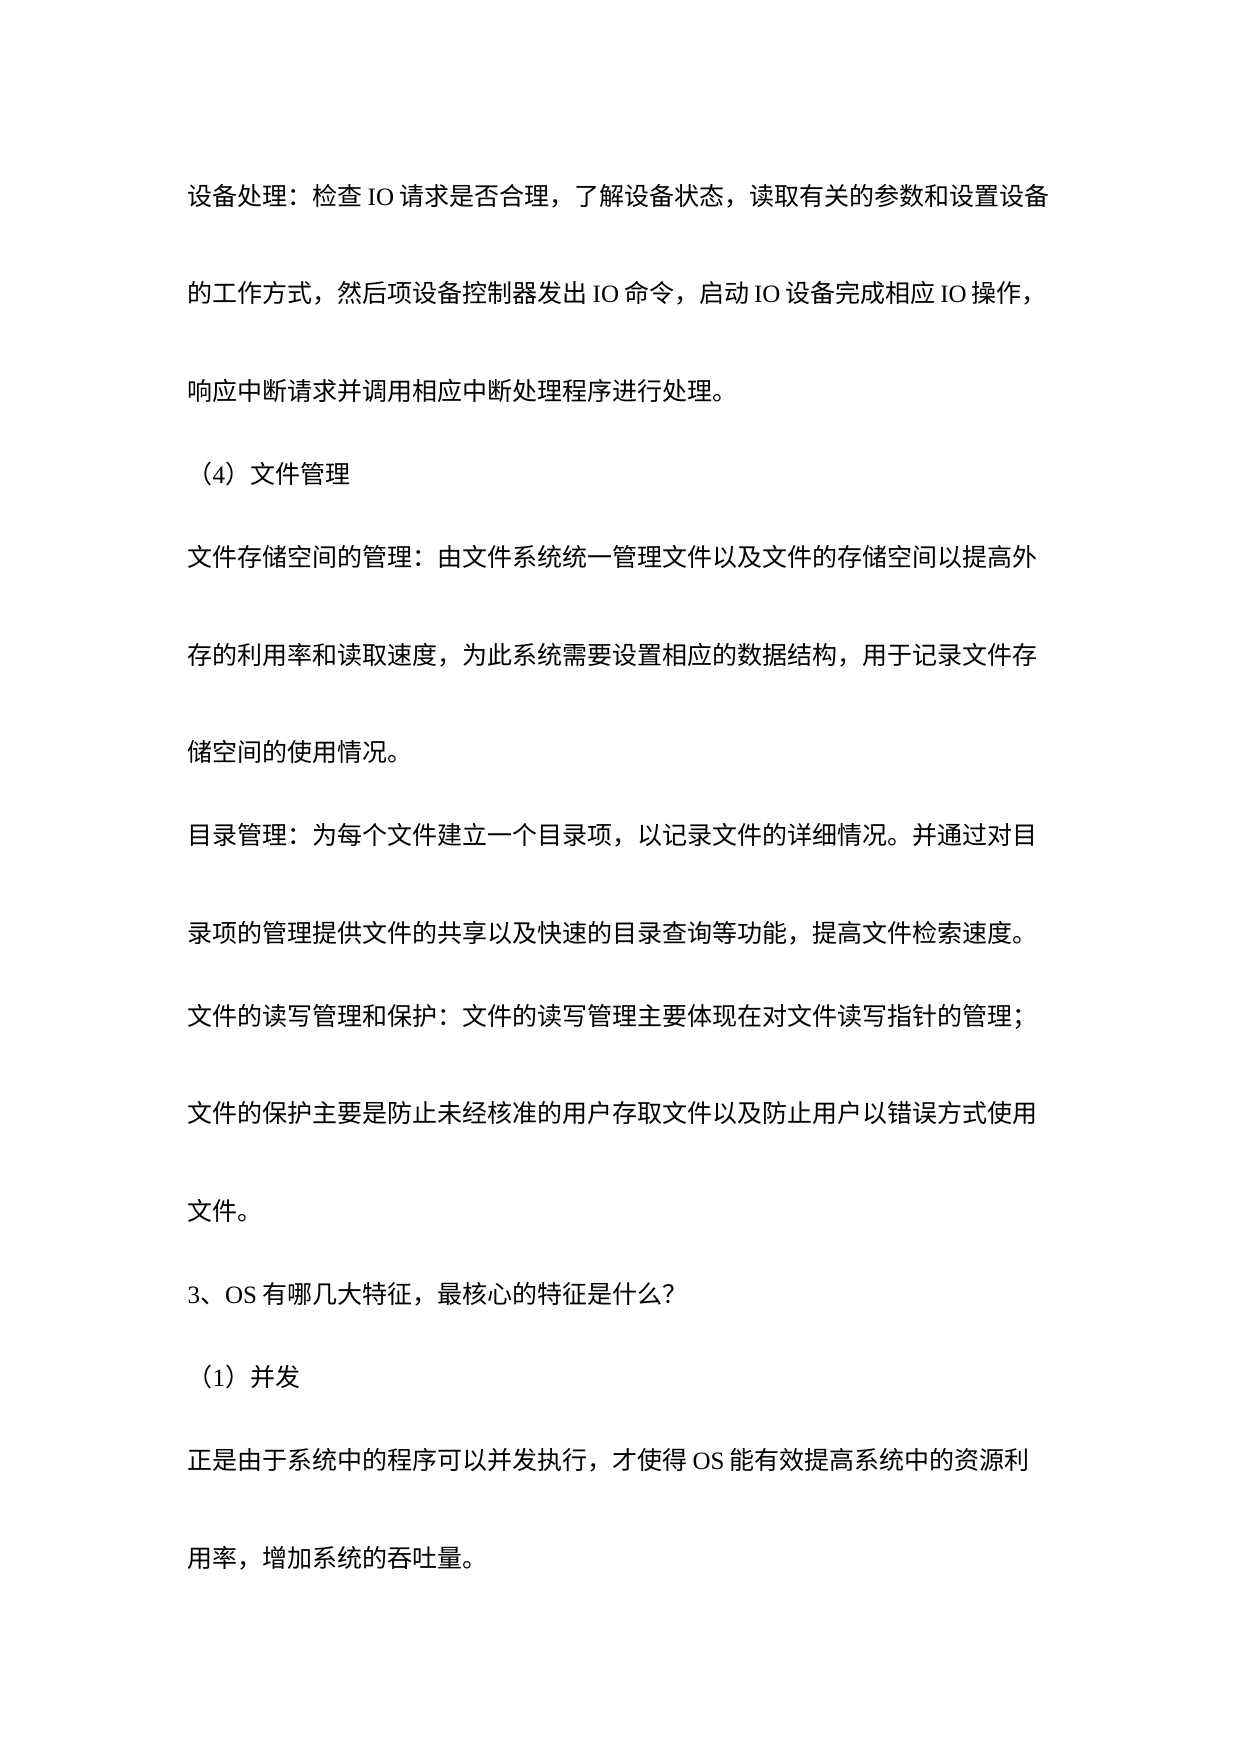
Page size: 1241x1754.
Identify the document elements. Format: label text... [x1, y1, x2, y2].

list 文件存储空间的管理：由文件系统统一管理文件以及文件的存储空间以提高外存的利用率和读取速度，为此系统需要设置相应的数据结构，用于记录文件存储空间的使用情况。 [187, 523, 1053, 783]
list OS有哪几大特征，最核心的特征是什么？ [187, 1260, 1053, 1325]
list 文件的读写管理和保护：文件的读写管理主要体现在对文件读写指针的管理；文件的保护主要是防止未经核准的用户存取文件以及防止用户以错误方式使用文件。 [187, 982, 1053, 1242]
list 目录管理：为每个文件建立一个目录项，以记录文件的详细情况。并通过对目录项的管理提供文件的共享以及快速的目录查询等功能，提高文件检索速度。 [187, 801, 1053, 964]
list 设备处理：检查IO请求是否合理，了解设备状态，读取有关的参数和设置设备的工作方式，然后项设备控制器发出IO命令，启动IO设备完成相应IO操作，响应中断请求并调用相应中断处理程序进行处理。 [187, 162, 1053, 422]
list （1）并发 [187, 1343, 1053, 1408]
list （4）文件管理 [187, 440, 1053, 505]
list 正是由于系统中的程序可以并发执行，才使得OS能有效提高系统中的资源利用率，增加系统的吞吐量。 [187, 1426, 1053, 1589]
